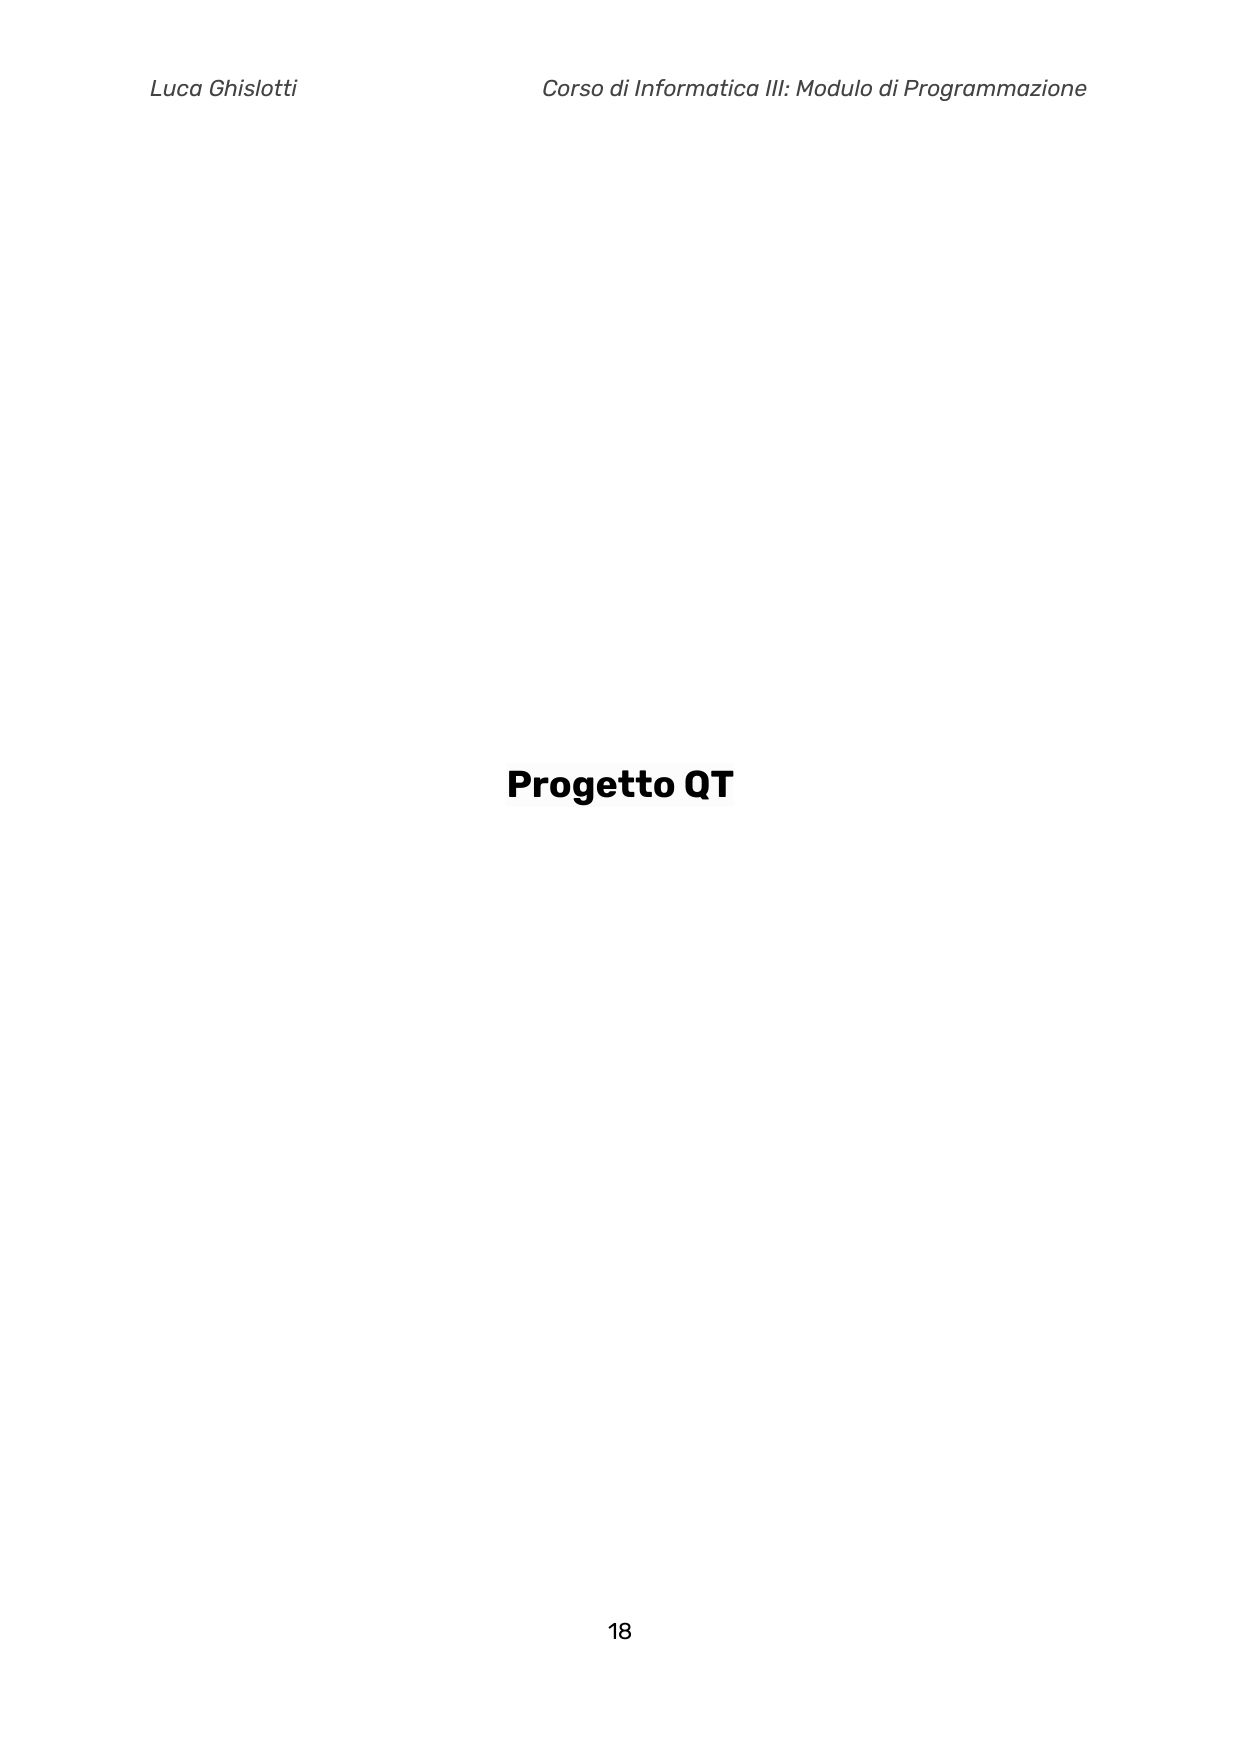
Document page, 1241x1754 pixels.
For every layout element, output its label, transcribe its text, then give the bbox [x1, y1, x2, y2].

title Progetto QT [150, 762, 1090, 807]
